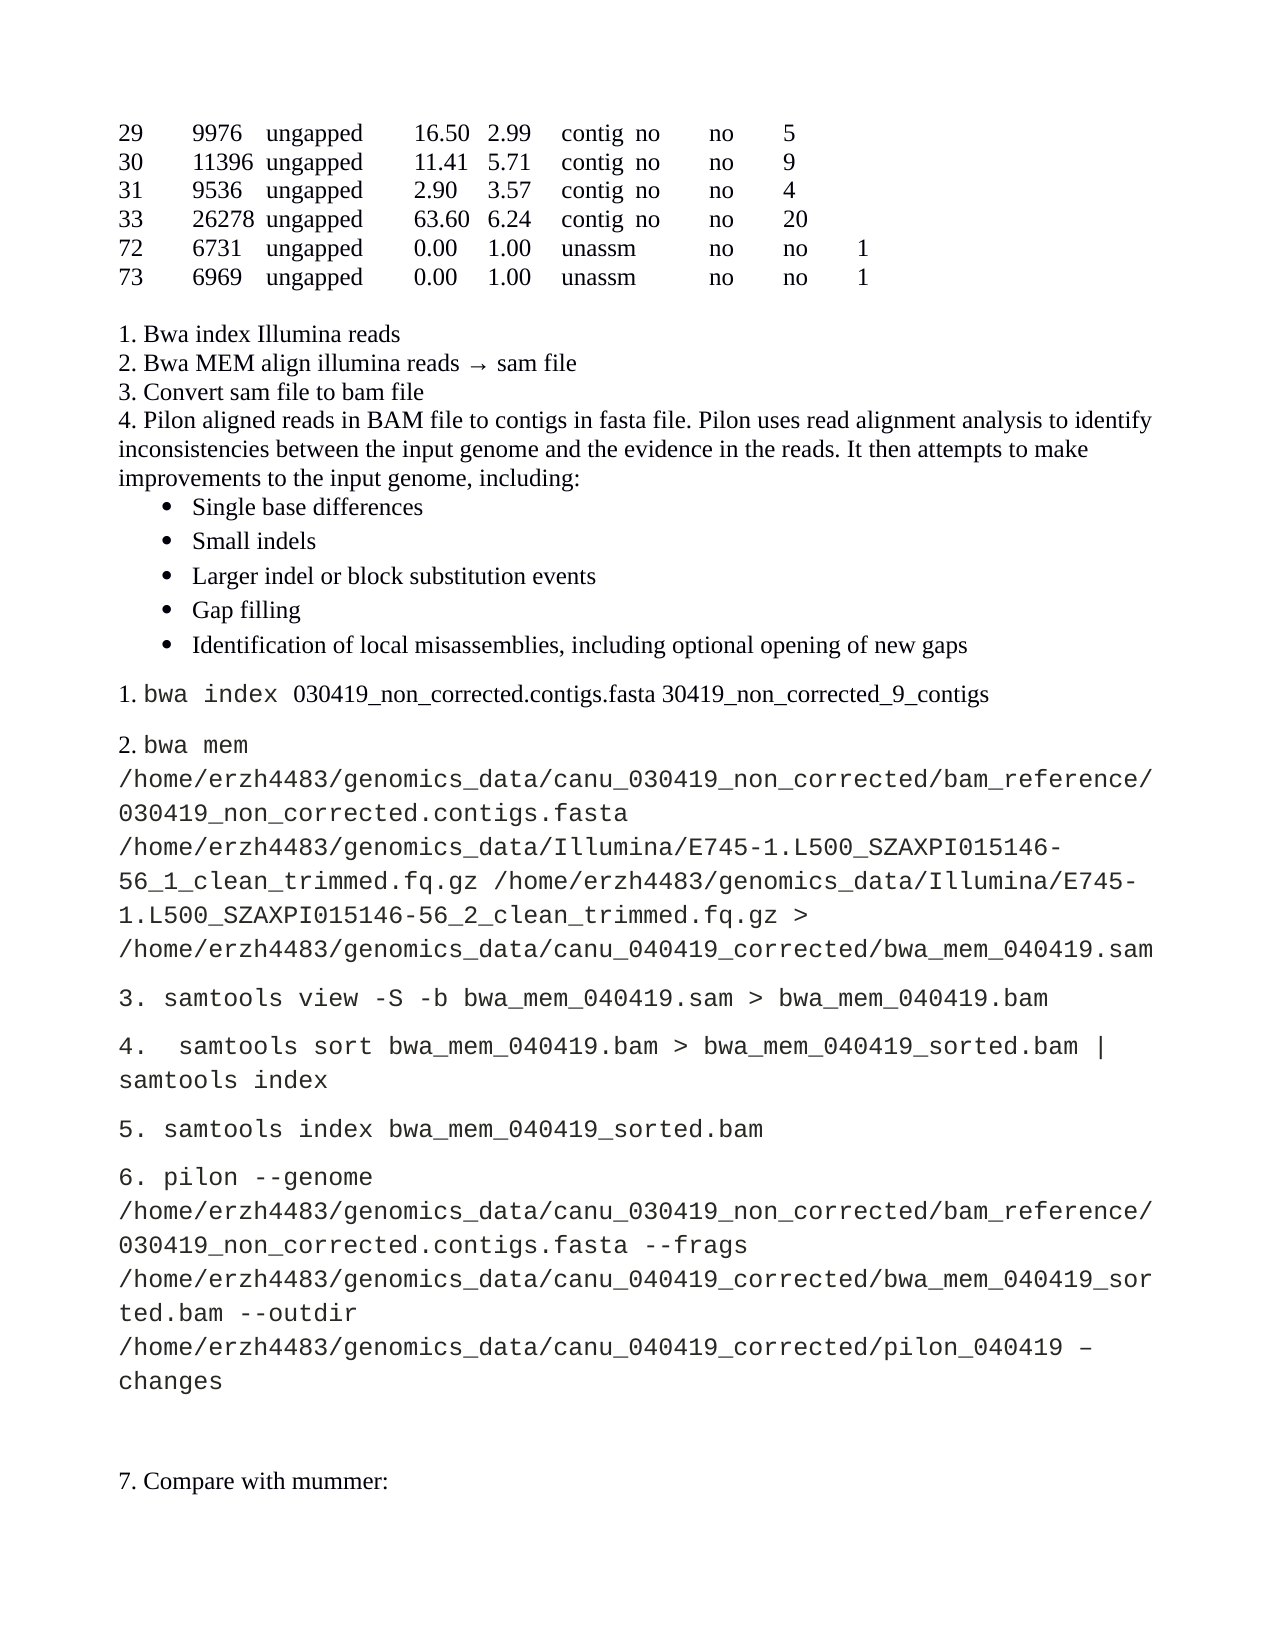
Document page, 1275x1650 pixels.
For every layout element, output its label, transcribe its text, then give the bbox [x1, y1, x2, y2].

text 1. bwa index 030419_non_corrected.contigs.fasta 30419_non_corrected_9_contigs [118, 679, 1157, 710]
list Gap filling [162, 595, 1157, 624]
text 3. samtools view -S -b bwa_mem_040419.sam > bwa_mem_040419.bam [118, 985, 1157, 1013]
text 4. samtools sort bwa_mem_040419.bam > bwa_mem_040419_sorted.bam | samtools index [118, 1034, 1157, 1096]
list Identification of local misassemblies, including optional opening of new gaps [162, 630, 1157, 658]
text 4. Pilon aligned reads in BAM file to contigs in fasta file. Pilon uses read alignment analysis to identify inconsistencies between the input genome and the evidence in the reads. It then attempts to make improvements to the input genome, including: [118, 406, 1157, 492]
text 33 26278 ungapped 63.60 6.24 contig no no 20 [118, 204, 1157, 233]
text 31 9536 ungapped 2.90 3.57 contig no no 4 [118, 176, 1157, 204]
text 30 11396 ungapped 11.41 5.71 contig no no 9 [118, 147, 1157, 176]
text 72 6731 ungapped 0.00 1.00 unassm no no 1 [118, 233, 1157, 262]
text 73 6969 ungapped 0.00 1.00 unassm no no 1 [118, 262, 1157, 291]
text 5. samtools index bwa_mem_040419_sorted.bam [118, 1116, 1157, 1144]
text 7. Compare with mummer: [118, 1466, 1157, 1495]
text 2. Bwa MEM align illumina reads → sam file [118, 348, 1157, 377]
text 29 9976 ungapped 16.50 2.99 contig no no 5 [118, 118, 1157, 147]
text 1. Bwa index Illumina reads [118, 319, 1157, 348]
text 6. pilon --genome /home/erzh4483/genomics_data/canu_030419_non_corrected/bam_reference/030419_non_corrected.contigs.fasta --frags /home/erzh4483/genomics_data/canu_040419_corrected/bwa_mem_040419_sorted.bam --outdir /home/erzh4483/genomics_data/canu_040419_corrected/pilon_040419 –changes [118, 1165, 1157, 1397]
list Single base differences [162, 492, 1157, 521]
list Small indels [162, 526, 1157, 555]
text 3. Convert sam file to bam file [118, 377, 1157, 406]
text 2. bwa mem /home/erzh4483/genomics_data/canu_030419_non_corrected/bam_reference/030419_non_corrected.contigs.fasta /home/erzh4483/genomics_data/Illumina/E745-1.L500_SZAXPI015146-56_1_clean_trimmed.fq.gz /home/erzh4483/genomics_data/Illumina/E745-1.L500_SZAXPI015146-56_2_clean_trimmed.fq.gz > /home/erzh4483/genomics_data/canu_040419_corrected/bwa_mem_040419.sam [118, 730, 1157, 965]
list Larger indel or block substitution events [162, 561, 1157, 589]
